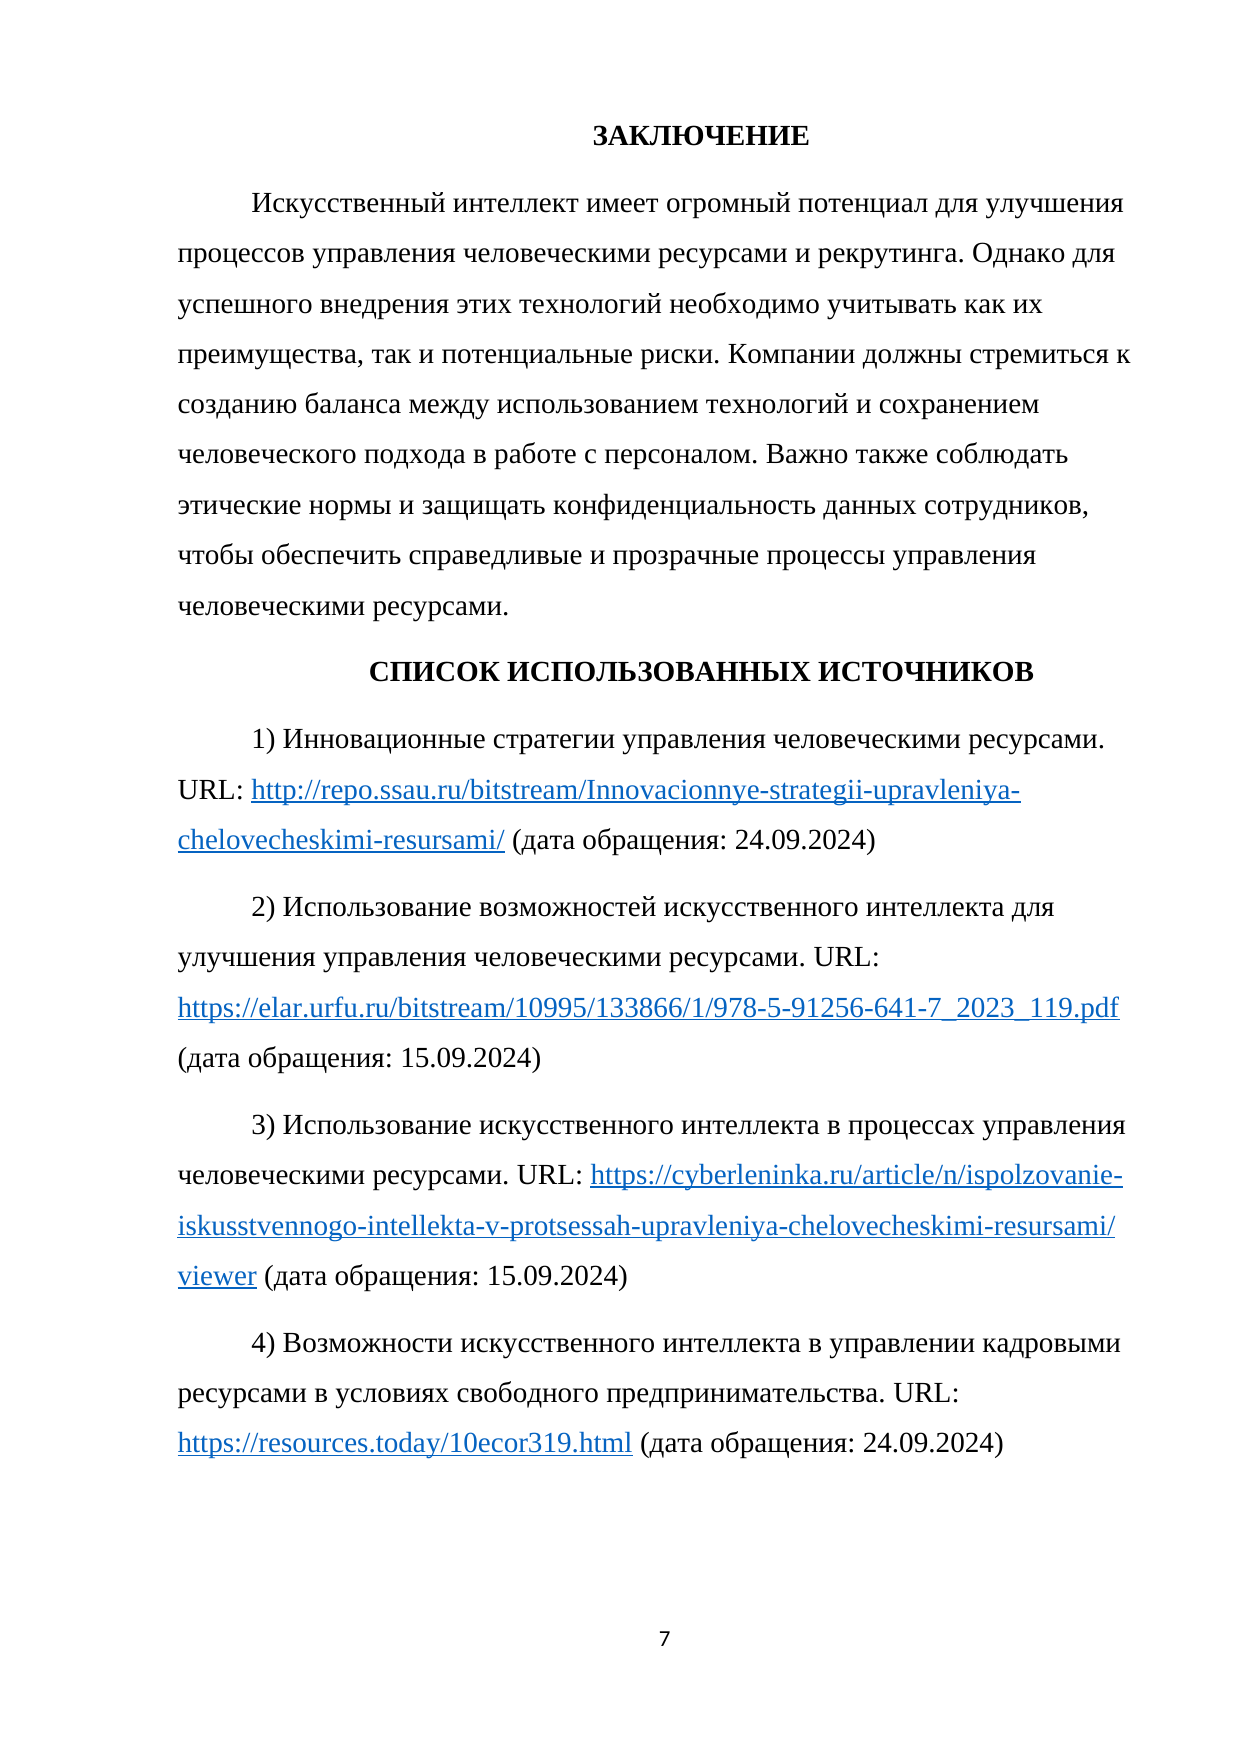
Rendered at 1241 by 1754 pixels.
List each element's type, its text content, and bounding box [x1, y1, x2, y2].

text Искусственный интеллект имеет огромный потенциал для улучшения процессов управления человеческими ресурсами и рекрутинга. Однако для успешного внедрения этих технологий необходимо учитывать как их преимущества, так и потенциальные риски. Компании должны стремиться к созданию баланса между использованием технологий и сохранением человеческого подхода в работе с персоналом. Важно также соблюдать этические нормы и защищать конфиденциальность данных сотрудников, чтобы обеспечить справедливые и прозрачные процессы управления человеческими ресурсами. [177, 185, 1152, 621]
text СПИСОК ИСПОЛЬЗОВАННЫХ ИСТОЧНИКОВ [177, 654, 1152, 688]
text 3) Использование искусственного интеллекта в процессах управления человеческими ресурсами. URL: https://cyberleninka.ru/article/n/ispolzovanie-iskusstvennogo-intellekta-v-protsessah-upravleniya-chelovecheskimi-resursami/viewer (дата обращения: 15.09.2024) [177, 1107, 1152, 1292]
text 1) Инновационные стратегии управления человеческими ресурсами. URL: http://repo.ssau.ru/bitstream/Innovacionnye-strategii-upravleniya-chelovecheskimi-resursami/ (дата обращения: 24.09.2024) [177, 722, 1152, 856]
text ЗАКЛЮЧЕНИЕ [251, 118, 1152, 152]
text 2) Использование возможностей искусственного интеллекта для улучшения управления человеческими ресурсами. URL: https://elar.urfu.ru/bitstream/10995/133866/1/978-5-91256-641-7_2023_119.pdf (дата обращения: 15.09.2024) [177, 889, 1152, 1074]
text 4) Возможности искусственного интеллекта в управлении кадровыми ресурсами в условиях свободного предпринимательства. URL: https://resources.today/10ecor319.html (дата обращения: 24.09.2024) [177, 1325, 1152, 1459]
